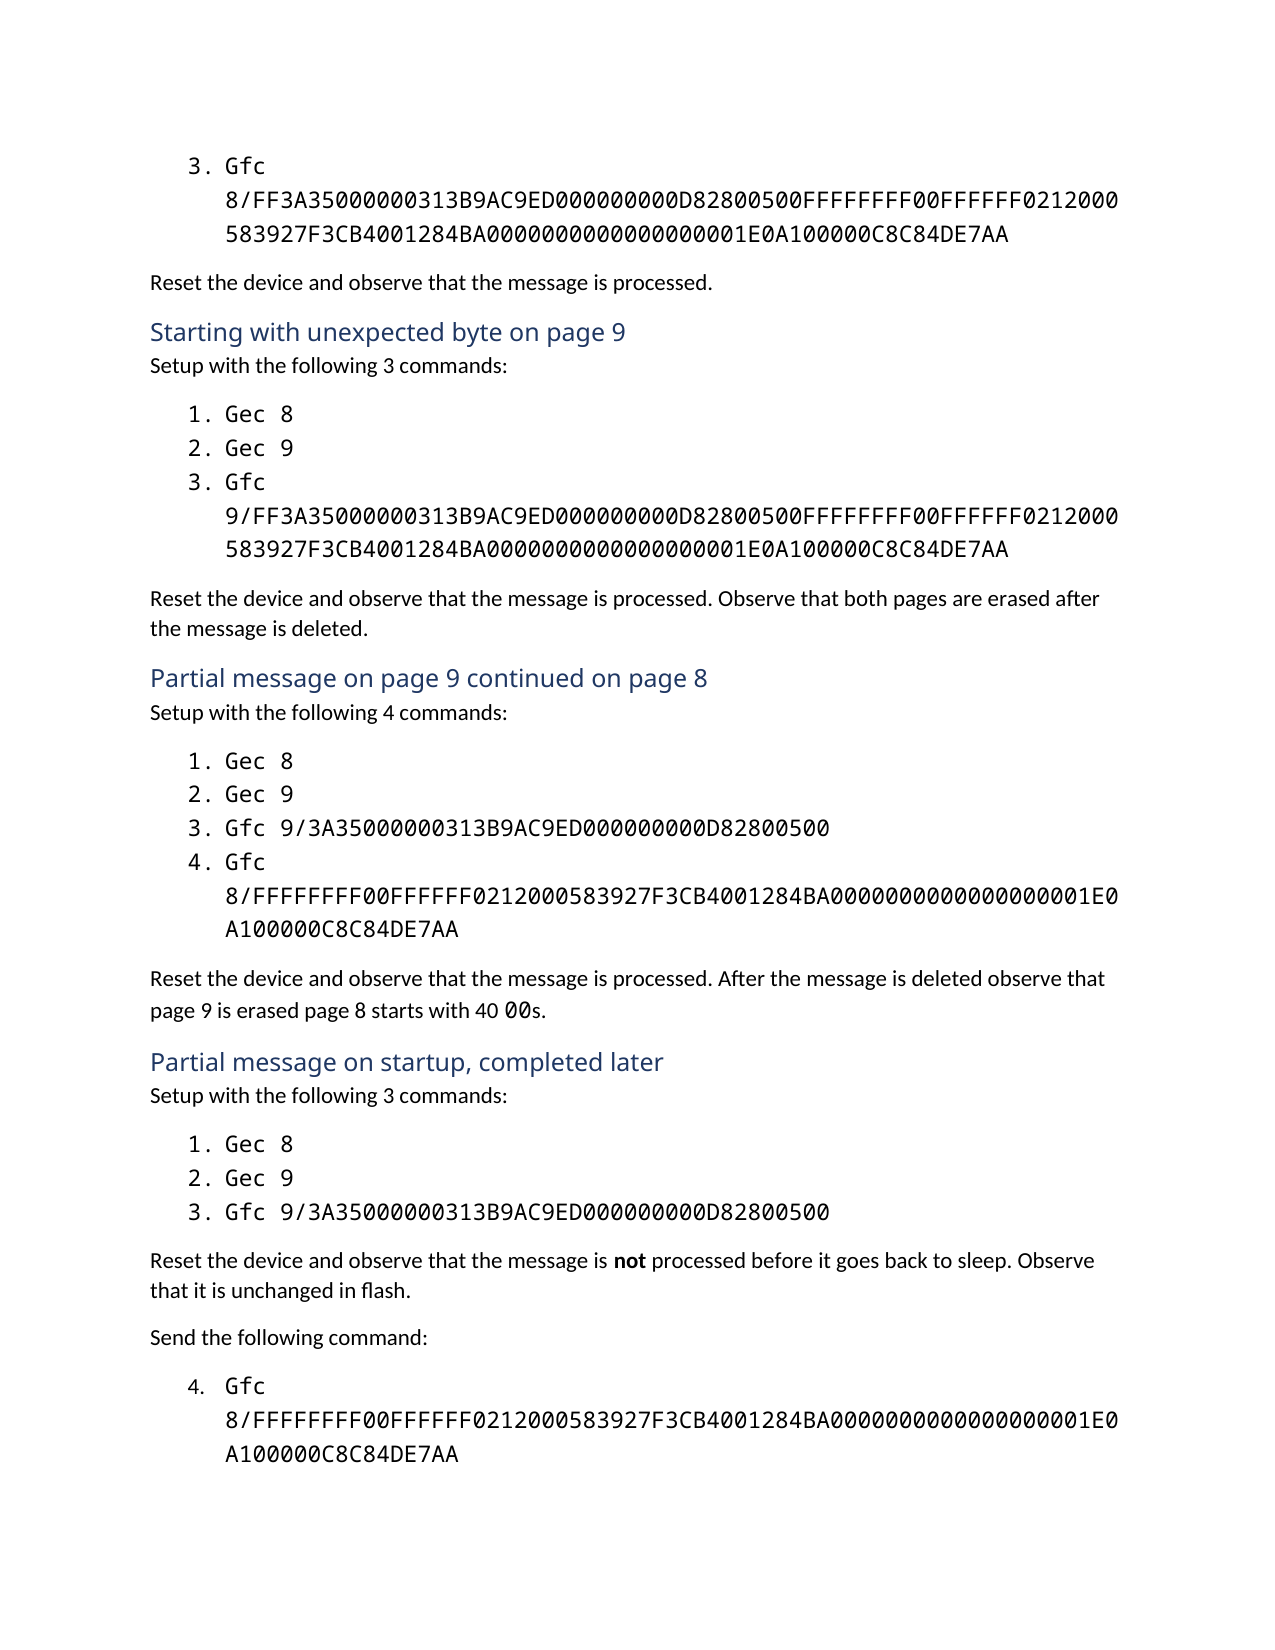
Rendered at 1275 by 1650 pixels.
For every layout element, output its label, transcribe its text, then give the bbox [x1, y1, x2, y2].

list Gfc 8/FFFFFFFF00FFFFFF0212000583927F3CB4001284BA0000000000000000001E0A100000C8C84DE7AA [187, 846, 1125, 944]
list Gec 9 [187, 778, 1125, 809]
text Send the following command: [150, 1323, 1125, 1351]
list Gec 9 [187, 1162, 1125, 1193]
list Gfc 8/FFFFFFFF00FFFFFF0212000583927F3CB4001284BA0000000000000000001E0A100000C8C84DE7AA [187, 1370, 1125, 1469]
text Setup with the following 3 commands: [150, 352, 1125, 379]
list Gec 8 [187, 744, 1125, 776]
text Reset the device and observe that the message is processed. [150, 268, 1125, 296]
list Gfc 9/3A35000000313B9AC9ED000000000D82800500 [187, 812, 1125, 843]
text Setup with the following 4 commands: [150, 698, 1125, 726]
list Gfc 8/FF3A35000000313B9AC9ED000000000D82800500FFFFFFFF00FFFFFF0212000583927F3CB4001284BA0000000000000000001E0A100000C8C84DE7AA [187, 150, 1125, 249]
text Reset the device and observe that the message is processed. Observe that both pages are erased after the message is deleted. [150, 584, 1125, 642]
list Gec 8 [187, 398, 1125, 430]
subtitle Starting with unexpected byte on page 9 [150, 315, 1125, 349]
list Gfc 9/FF3A35000000313B9AC9ED000000000D82800500FFFFFFFF00FFFFFF0212000583927F3CB4001284BA0000000000000000001E0A100000C8C84DE7AA [187, 466, 1125, 565]
text Reset the device and observe that the message is not processed before it goes back to sleep. Observe that it is unchanged in flash. [150, 1246, 1125, 1304]
text Reset the device and observe that the message is processed. After the message is deleted observe that page 9 is erased page 8 starts with 40 00s. [150, 964, 1125, 1026]
subtitle Partial message on startup, completed later [150, 1045, 1125, 1079]
subtitle Partial message on page 9 continued on page 8 [150, 661, 1125, 695]
list Gec 9 [187, 432, 1125, 463]
text Setup with the following 3 commands: [150, 1081, 1125, 1109]
list Gfc 9/3A35000000313B9AC9ED000000000D82800500 [187, 1196, 1125, 1227]
list Gec 8 [187, 1128, 1125, 1159]
